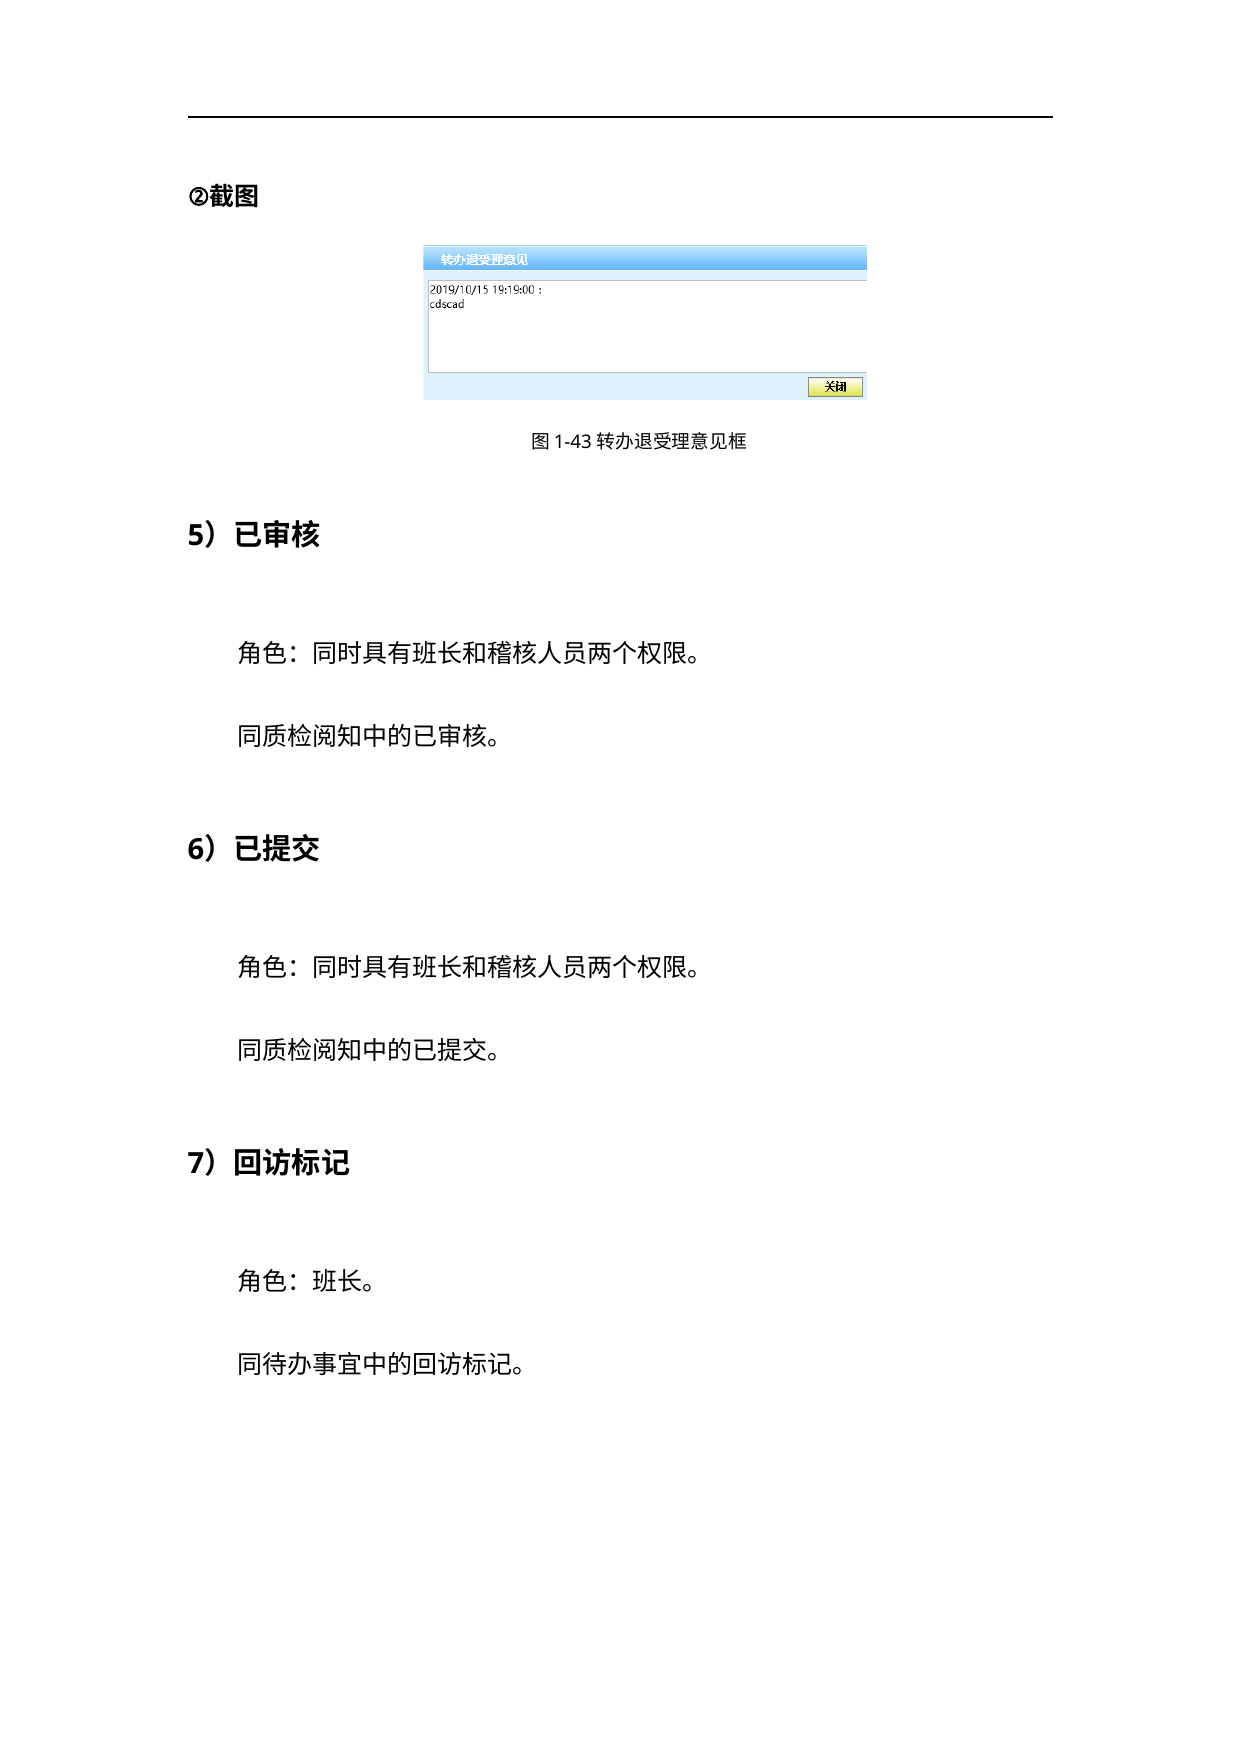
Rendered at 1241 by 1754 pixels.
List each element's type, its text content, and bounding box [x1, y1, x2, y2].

text 同质检阅知中的已提交。 [187, 1016, 1053, 1081]
text 图1-43 转办退受理意见框 [187, 424, 1053, 457]
picture [423, 245, 867, 400]
text 角色：同时具有班长和稽核人员两个权限。 [187, 619, 1053, 684]
text 同待办事宜中的回访标记。 [187, 1330, 1053, 1395]
text 角色：同时具有班长和稽核人员两个权限。 [187, 933, 1053, 998]
text 同质检阅知中的已审核。 [187, 702, 1053, 767]
text 角色：班长。 [187, 1247, 1053, 1312]
subtitle 6）已提交 [187, 814, 1053, 879]
subtitle 5）已审核 [187, 500, 1053, 565]
text 截图 [187, 162, 1053, 227]
subtitle 7）回访标记 [187, 1128, 1053, 1193]
